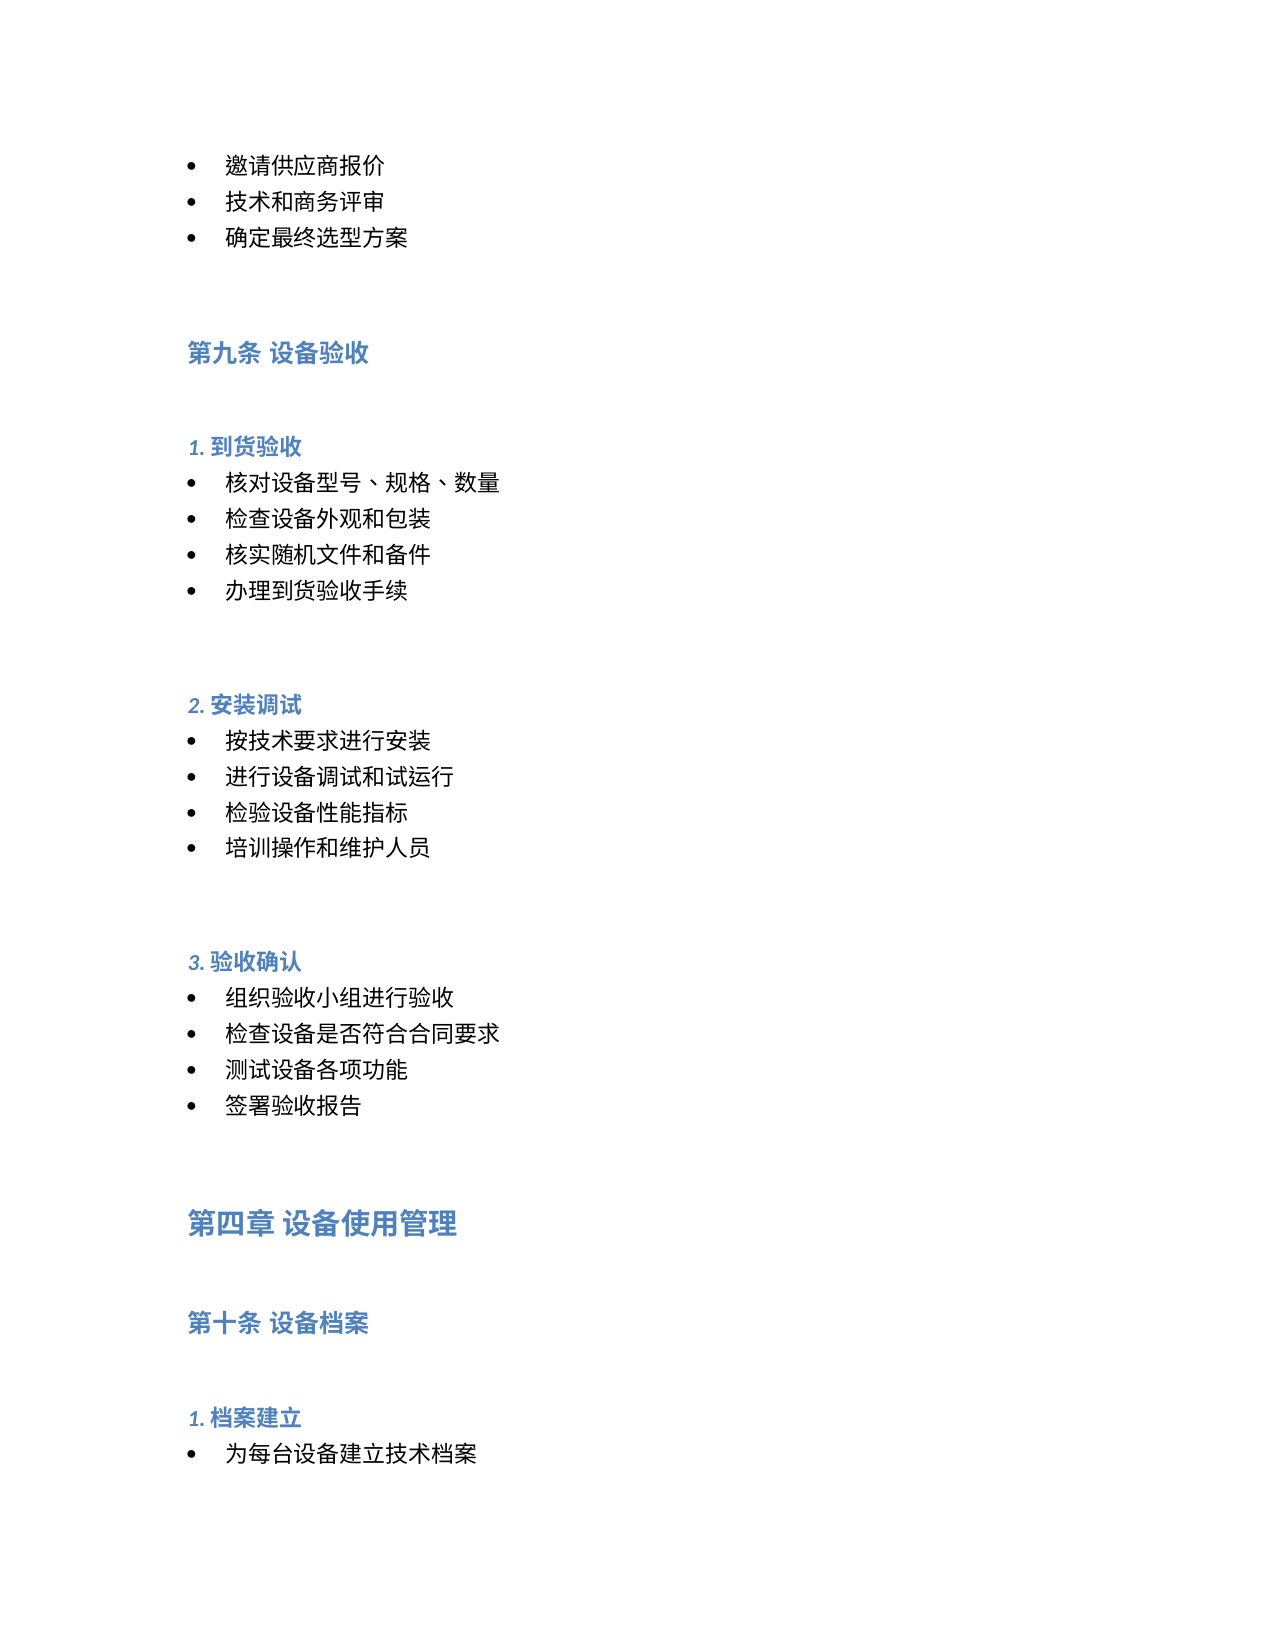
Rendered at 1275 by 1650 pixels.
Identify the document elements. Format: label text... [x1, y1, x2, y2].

list 办理到货验收手续 [187, 575, 1087, 606]
list 培训操作和维护人员 [187, 832, 1087, 864]
subtitle 3. 验收确认 [187, 946, 1087, 977]
subtitle 第十条 设备档案 [187, 1306, 1087, 1340]
list 按技术要求进行安装 [187, 724, 1087, 756]
subtitle 第四章 设备使用管理 [187, 1203, 1087, 1243]
list 组织验收小组进行验收 [187, 982, 1087, 1013]
list 检验设备性能指标 [187, 796, 1087, 828]
list 邀请供应商报价 [187, 150, 1087, 181]
subtitle 1. 到货验收 [187, 431, 1087, 463]
list 测试设备各项功能 [187, 1054, 1087, 1085]
subtitle 第九条 设备验收 [187, 335, 1087, 369]
list 技术和商务评审 [187, 186, 1087, 217]
list 核对设备型号、规格、数量 [187, 467, 1087, 498]
subtitle 2. 安装调试 [187, 689, 1087, 720]
list 检查设备外观和包装 [187, 503, 1087, 534]
list 核实随机文件和备件 [187, 539, 1087, 570]
subtitle 1. 档案建立 [187, 1402, 1087, 1433]
list 进行设备调试和试运行 [187, 761, 1087, 792]
list 签署验收报告 [187, 1090, 1087, 1121]
list 为每台设备建立技术档案 [187, 1437, 1087, 1469]
list 确定最终选型方案 [187, 222, 1087, 253]
list 检查设备是否符合合同要求 [187, 1018, 1087, 1049]
